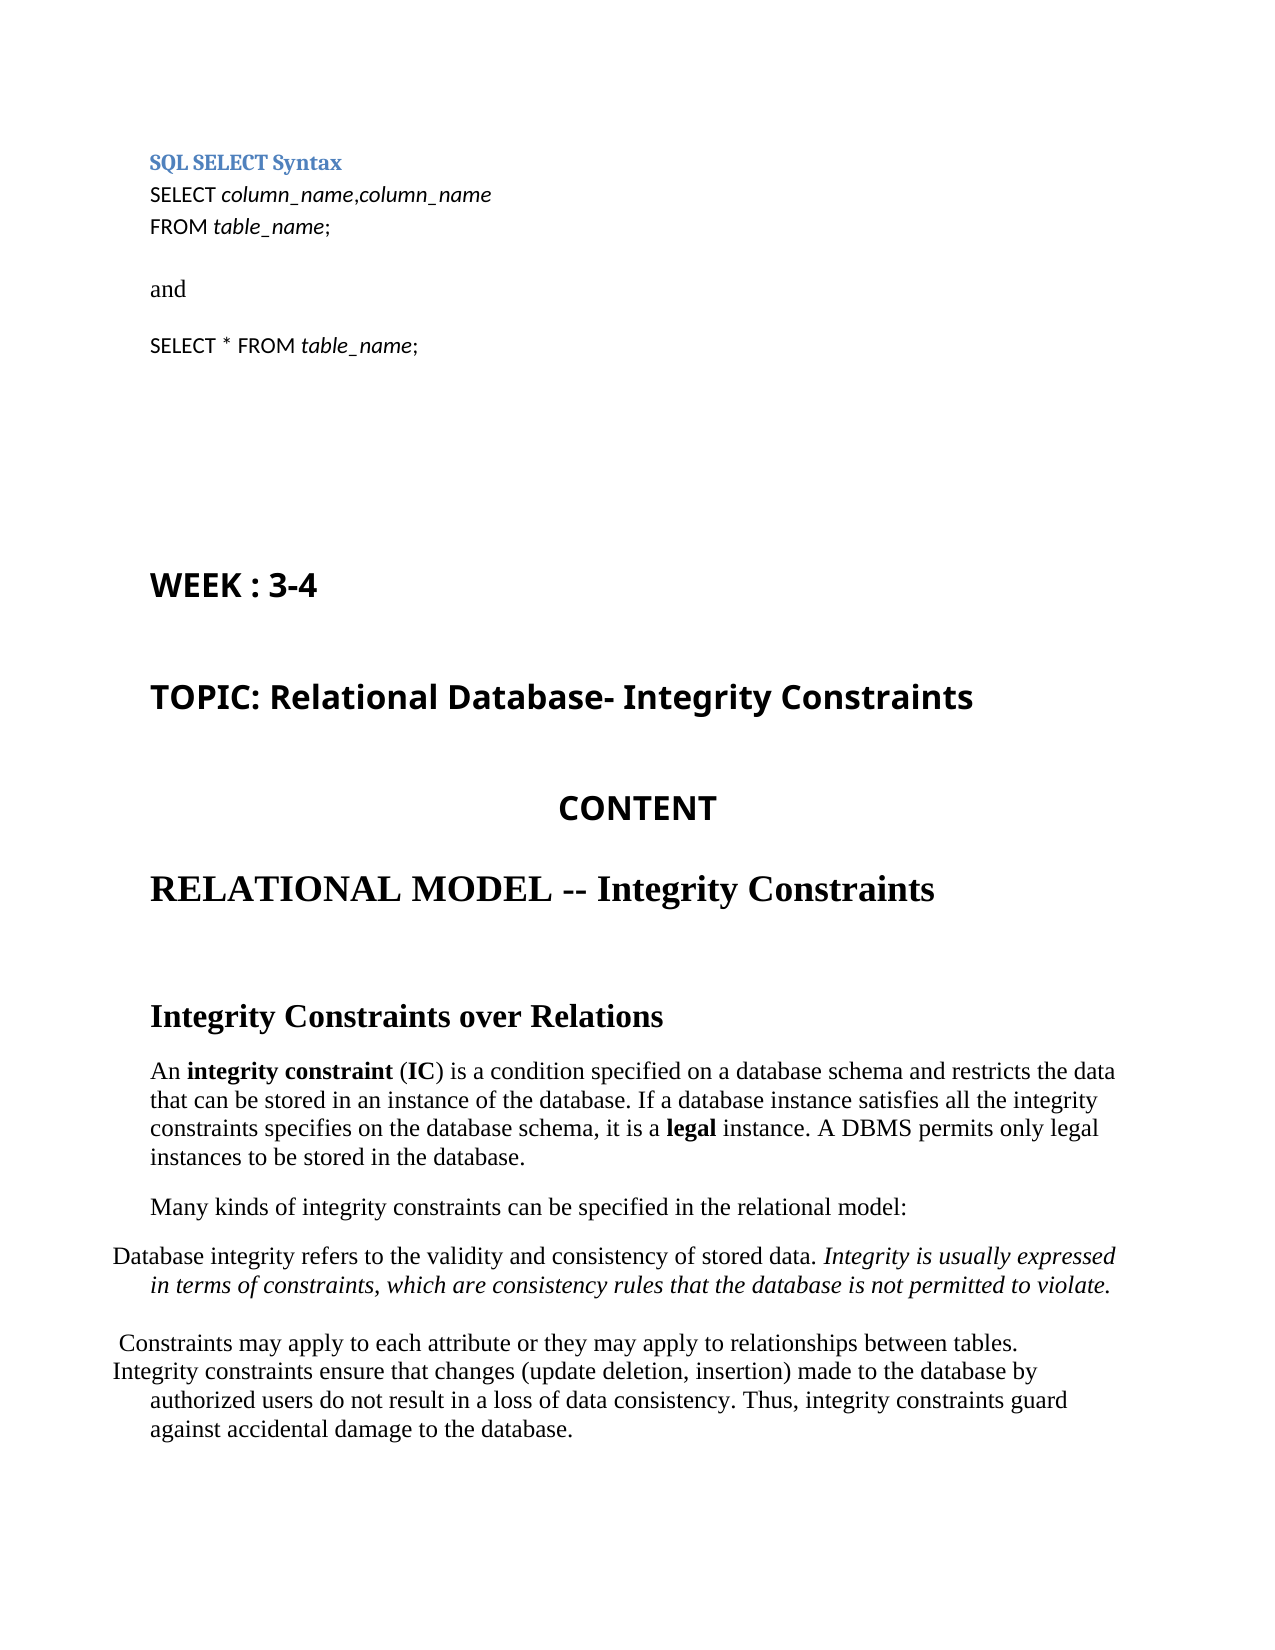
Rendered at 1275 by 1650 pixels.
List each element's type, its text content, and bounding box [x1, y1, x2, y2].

text SELECT * FROM table_name; [150, 332, 1125, 360]
text SELECT column_name,column_name FROM table_name; [150, 180, 1125, 240]
text Many kinds of integrity constraints can be specified in the relational model: [150, 1192, 1125, 1221]
subtitle SQL SELECT Syntax [150, 150, 1125, 176]
text RELATIONAL MODEL -- Integrity Constraints [150, 867, 1125, 910]
text Integrity constraints ensure that changes (update deletion, insertion) made to the database by authorized users do not result in a loss of data consistency. Thus, integrity constraints guard against accidental damage to the database. [112, 1356, 1125, 1443]
text CONTENT [150, 785, 1125, 831]
text and [150, 274, 1125, 302]
text Integrity Constraints over Relations [150, 997, 1125, 1035]
text WEEK : 3-4 [150, 562, 1125, 607]
text An integrity constraint (IC) is a condition specified on a database schema and restricts the data that can be stored in an instance of the database. If a database instance satisfies all the integrity constraints specifies on the database schema, it is a legal instance. A DBMS permits only legal instances to be stored in the database. [150, 1056, 1125, 1171]
text TOPIC: Relational Database- Integrity Constraints [150, 673, 1125, 719]
text Database integrity refers to the validity and consistency of stored data. Integrity is usually expressed in terms of constraints, which are consistency rules that the database is not permitted to violate. [112, 1241, 1125, 1299]
text Constraints may apply to each attribute or they may apply to relationships between tables. [112, 1328, 1125, 1356]
